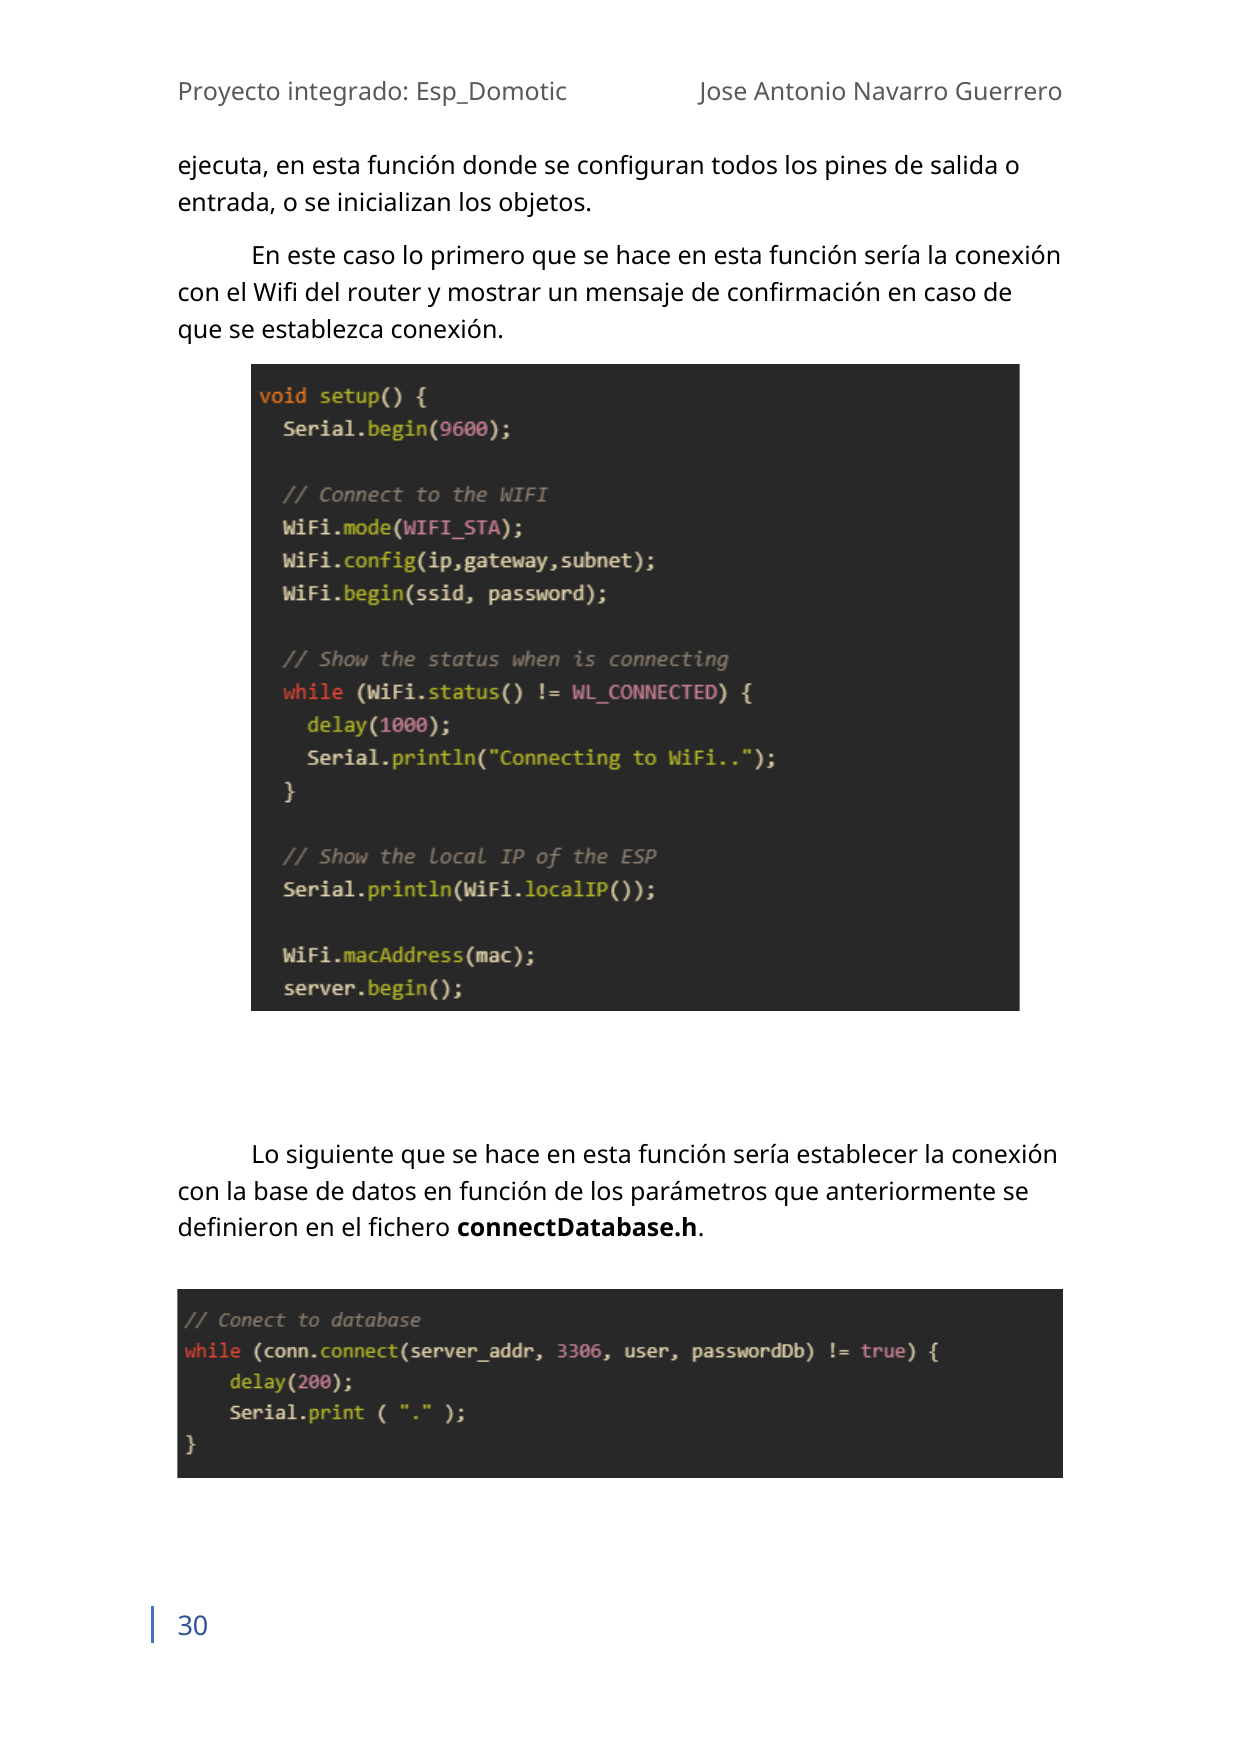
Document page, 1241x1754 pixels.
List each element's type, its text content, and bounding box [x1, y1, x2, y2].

picture [177, 1289, 1063, 1478]
picture [251, 364, 1020, 1011]
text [177, 148, 1063, 218]
text Lo siguiente que se hace en esta función sería establecer la conexión con la base de datos en función de los parámetros que anteriormente se definieron en el fichero connectDatabase.h. [177, 1136, 1063, 1244]
text En este caso lo primero que se hace en esta función sería la conexión con el Wifi del router y mostrar un mensaje de confirmación en caso de que se establezca conexión. [177, 238, 1063, 345]
